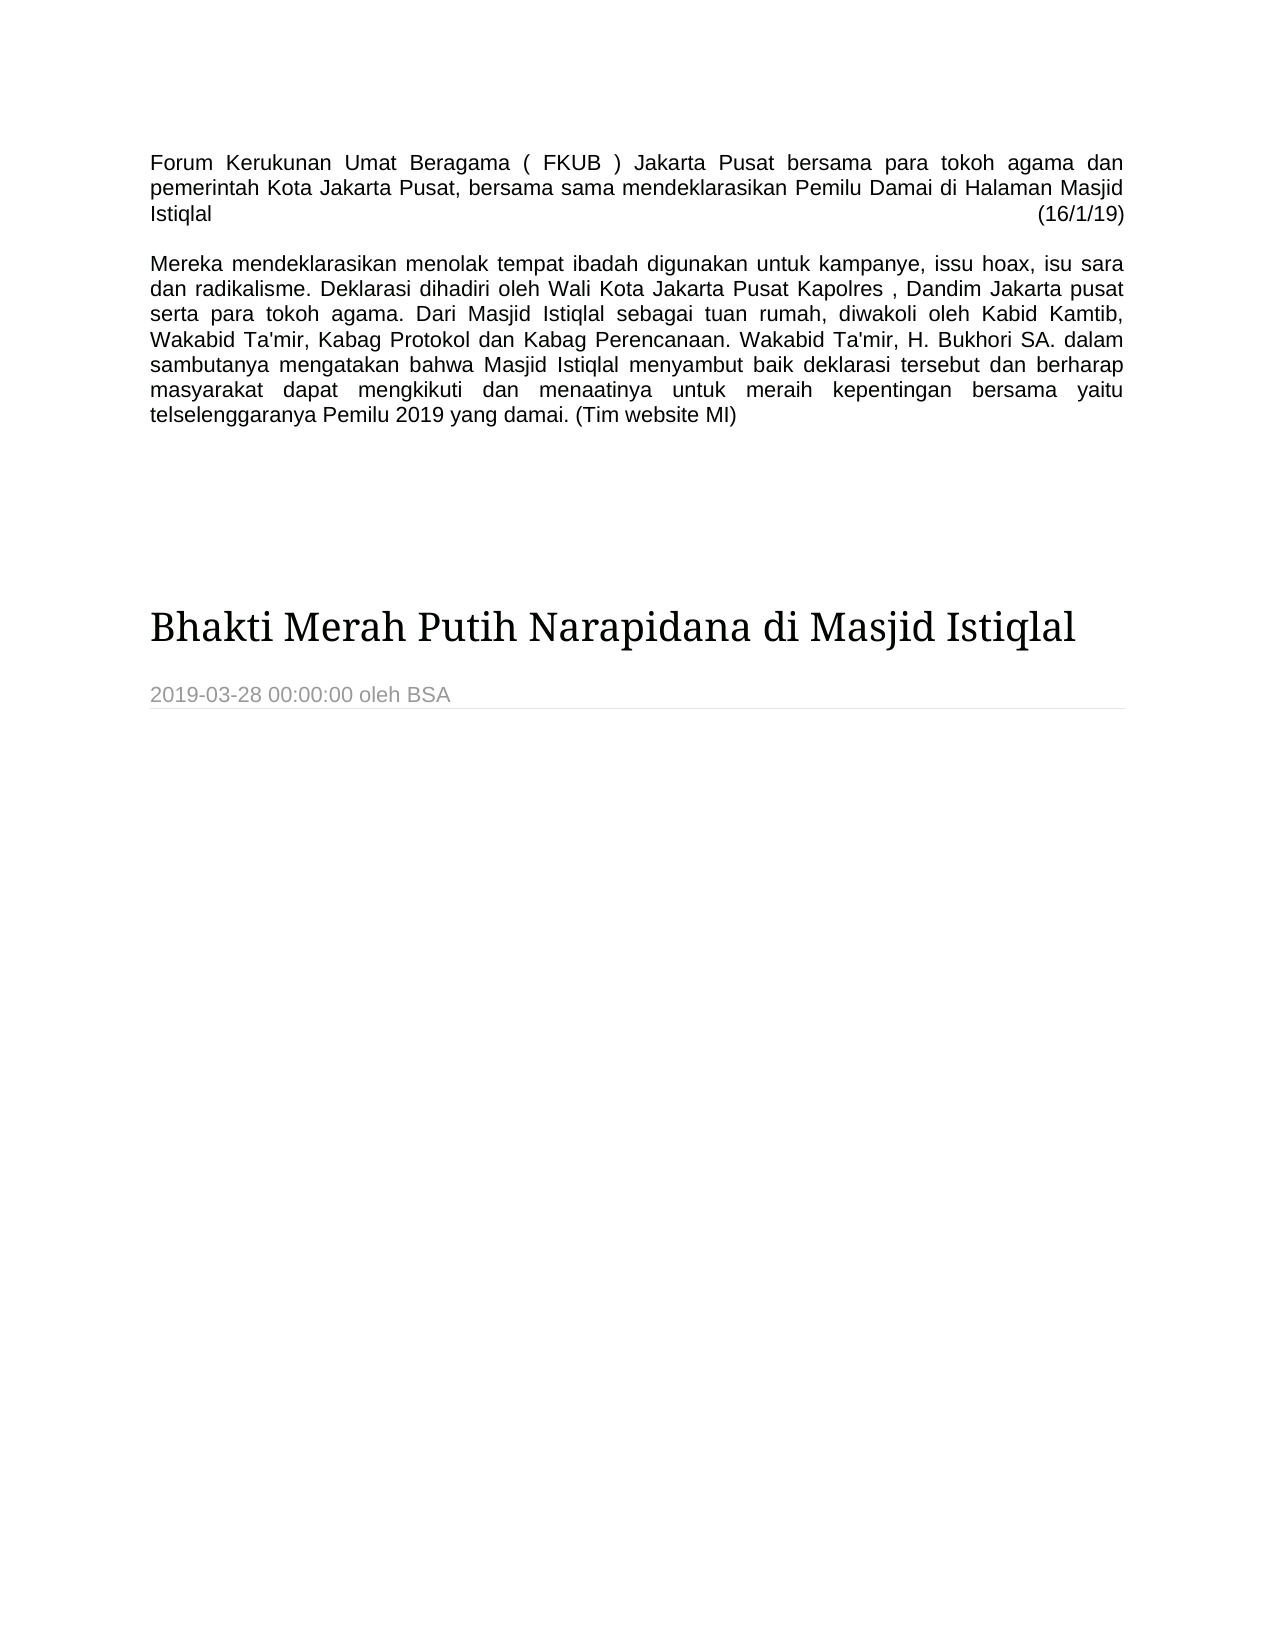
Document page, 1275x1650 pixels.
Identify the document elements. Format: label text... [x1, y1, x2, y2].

text Bhakti Merah Putih Narapidana di Masjid Istiqlal [150, 599, 1125, 653]
text Forum Kerukunan Umat Beragama ( FKUB ) Jakarta Pusat bersama para tokoh agama dan pemerintah Kota Jakarta Pusat, bersama sama mendeklarasikan Pemilu Damai di Halaman Masjid Istiqlal (16/1/19) Mereka mendeklarasikan menolak tempat ibadah digunakan untuk kampanye, issu hoax, isu sara dan radikalisme. Deklarasi dihadiri oleh Wali Kota Jakarta Pusat Kapolres , Dandim Jakarta pusat serta para tokoh agama. Dari Masjid Istiqlal sebagai tuan rumah, diwakoli oleh Kabid Kamtib, Wakabid Ta'mir, Kabag Protokol dan Kabag Perencanaan. Wakabid Ta'mir, H. Bukhori SA. dalam sambutanya mengatakan bahwa Masjid Istiqlal menyambut baik deklarasi tersebut dan berharap masyarakat dapat mengkikuti dan menaatinya untuk meraih kepentingan bersama yaitu telselenggaranya Pemilu 2019 yang damai. (Tim website MI) [150, 150, 1125, 427]
text 2019-03-28 00:00:00 oleh BSA [150, 682, 1125, 708]
